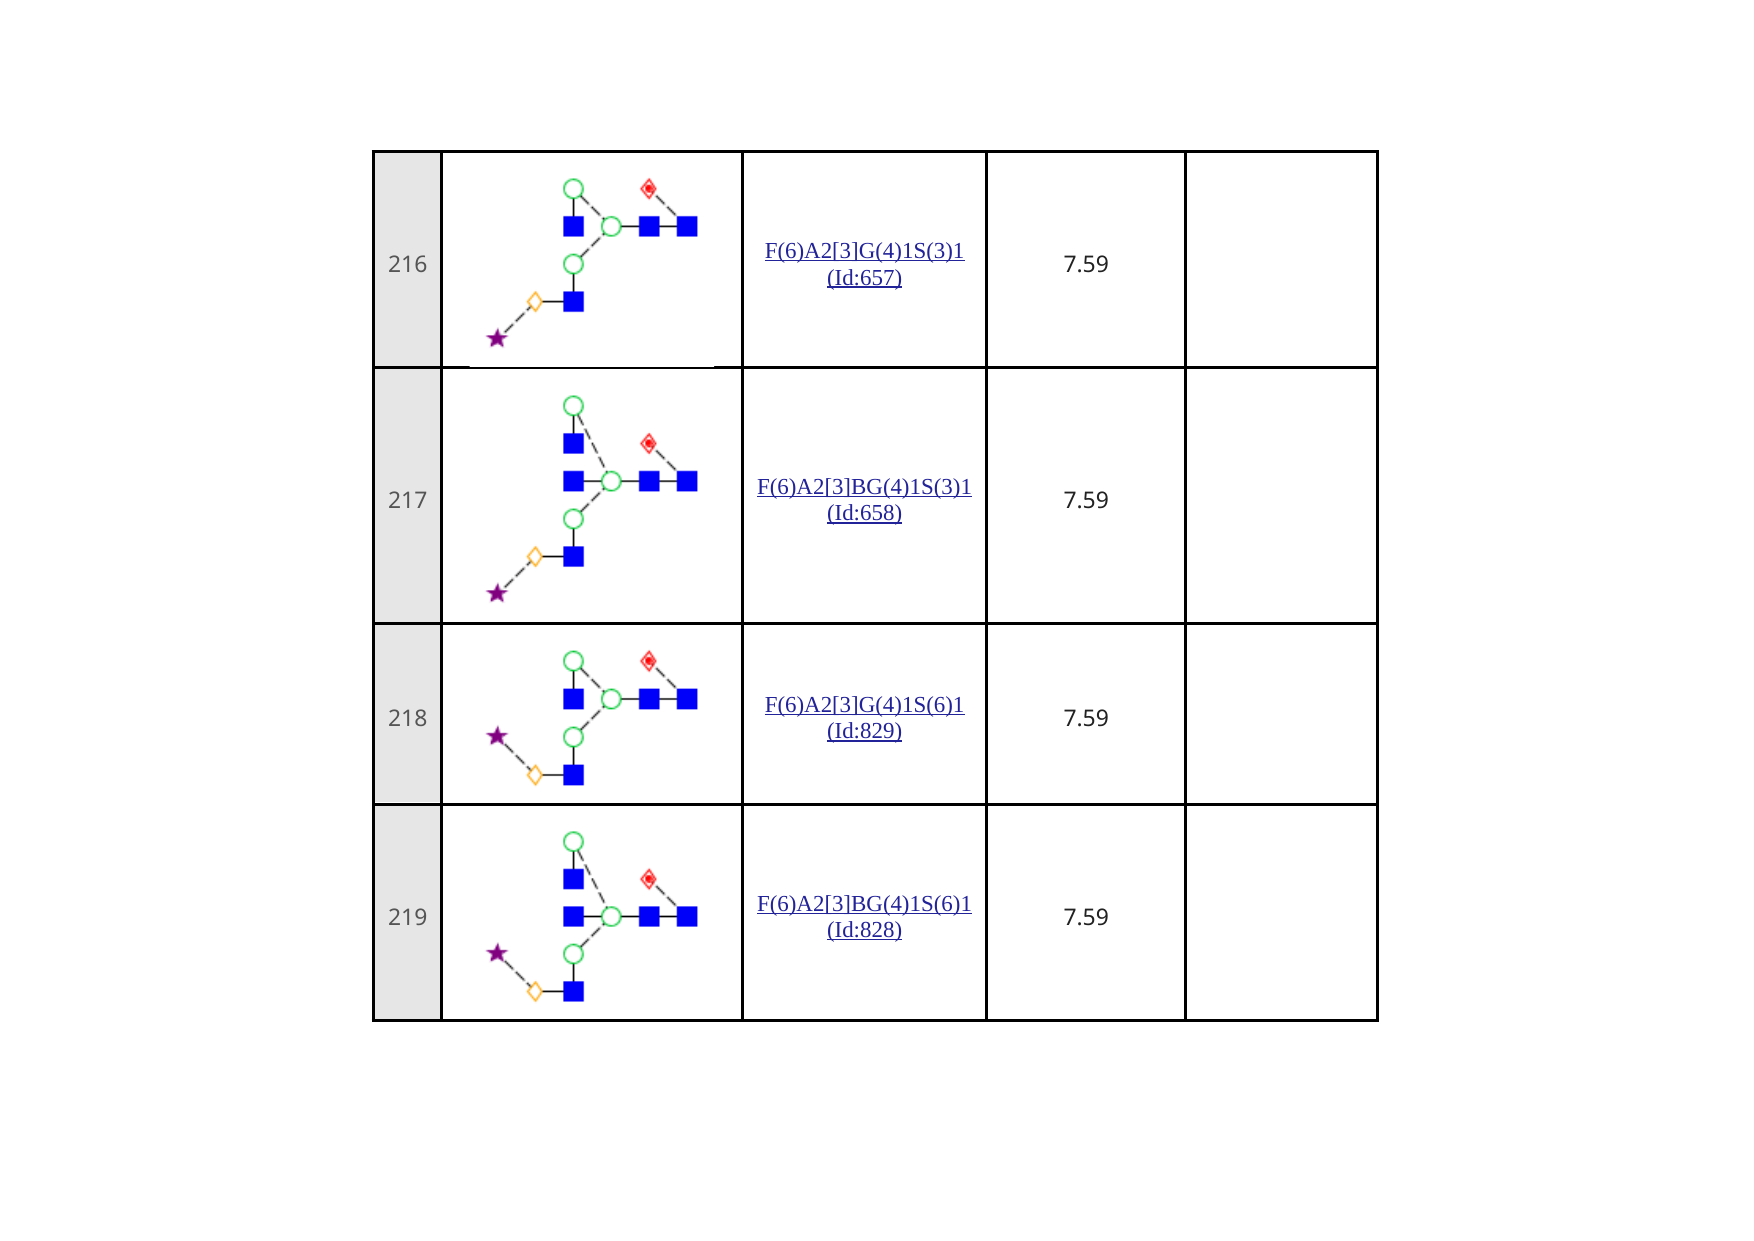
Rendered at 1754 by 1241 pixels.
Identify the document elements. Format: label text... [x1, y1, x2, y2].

picture [469, 632, 715, 803]
table_cell [443, 625, 741, 802]
table_cell [1187, 806, 1376, 1019]
table_cell 219 [375, 806, 440, 1019]
table_cell 217 [375, 369, 440, 622]
table_cell F(6)A2[3]G(4)1S(3)1 (Id:657) [744, 153, 985, 366]
table_cell F(6)A2[3]G(4)1S(6)1 (Id:829) [744, 625, 985, 802]
table_cell F(6)A2[3]BG(4)1S(6)1 (Id:828) [744, 806, 985, 1019]
table_cell [1187, 625, 1376, 802]
table_cell [1187, 153, 1376, 366]
table_cell 218 [375, 625, 440, 802]
table_cell 7.59 [988, 153, 1184, 366]
table_cell [443, 369, 741, 622]
table_cell 7.59 [988, 806, 1184, 1019]
table_cell F(6)A2[3]BG(4)1S(3)1 (Id:658) [744, 369, 985, 622]
picture [469, 813, 715, 1019]
table_cell 216 [375, 153, 440, 366]
table_cell [443, 153, 741, 366]
table_cell 7.59 [988, 369, 1184, 622]
picture [469, 161, 715, 367]
picture [469, 377, 715, 622]
table_cell 7.59 [988, 625, 1184, 802]
table_cell [1187, 369, 1376, 622]
table_cell [443, 806, 741, 1019]
